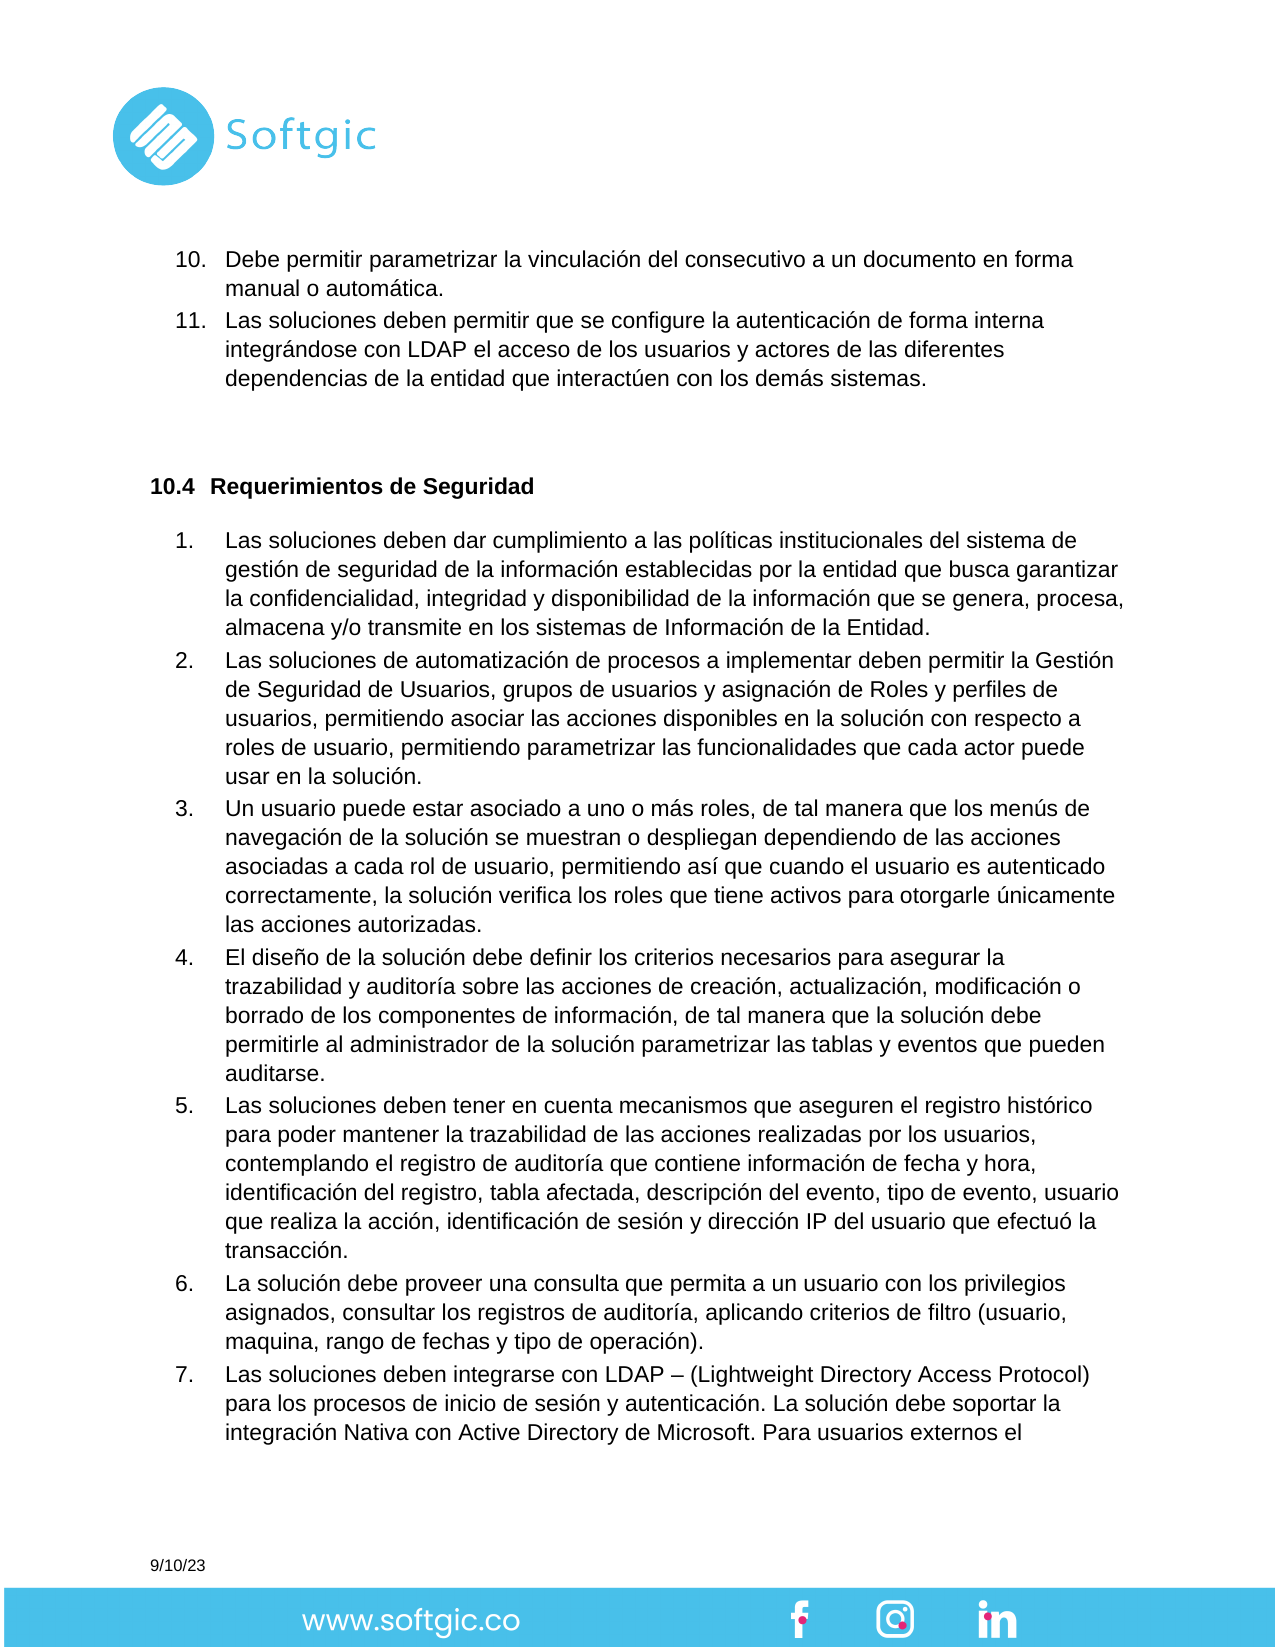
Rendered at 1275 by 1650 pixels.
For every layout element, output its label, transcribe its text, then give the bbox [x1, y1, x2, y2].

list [175, 1361, 1125, 1445]
list Las soluciones deben dar cumplimiento a las políticas institucionales del sistema de gestión de seguridad de la información establecidas por la entidad que busca garantizar la confidencialidad, integridad y disponibilidad de la información que se genera, procesa, almacena y/o transmite en los sistemas de Información de la Entidad. [175, 527, 1125, 640]
list Un usuario puede estar asociado a uno o más roles, de tal manera que los menús de navegación de la solución se muestran o despliegan dependiendo de las acciones asociadas a cada rol de usuario, permitiendo así que cuando el usuario es autenticado correctamente, la solución verifica los roles que tiene activos para otorgarle únicamente las acciones autorizadas. [175, 795, 1125, 937]
subtitle Requerimientos de Seguridad [150, 473, 1125, 499]
list El diseño de la solución debe definir los criterios necesarios para asegurar la trazabilidad y auditoría sobre las acciones de creación, actualización, modificación o borrado de los componentes de información, de tal manera que la solución debe permitirle al administrador de la solución parametrizar las tablas y eventos que pueden auditarse. [175, 944, 1125, 1086]
list Las soluciones deben permitir que se configure la autenticación de forma interna integrándose con LDAP el acceso de los usuarios y actores de las diferentes dependencias de la entidad que interactúen con los demás sistemas. [175, 307, 1125, 392]
picture [4, 0, 1275, 1647]
list Debe permitir parametrizar la vinculación del consecutivo a un documento en forma manual o automática. [175, 246, 1125, 301]
list La solución debe proveer una consulta que permita a un usuario con los privilegios asignados, consultar los registros de auditoría, aplicando criterios de filtro (usuario, maquina, rango de fechas y tipo de operación). [175, 1270, 1125, 1354]
list Las soluciones deben tener en cuenta mecanismos que aseguren el registro histórico para poder mantener la trazabilidad de las acciones realizadas por los usuarios, contemplando el registro de auditoría que contiene información de fecha y hora, identificación del registro, tabla afectada, descripción del evento, tipo de evento, usuario que realiza la acción, identificación de sesión y dirección IP del usuario que efectuó la transacción. [175, 1092, 1125, 1263]
list Las soluciones de automatización de procesos a implementar deben permitir la Gestión de Seguridad de Usuarios, grupos de usuarios y asignación de Roles y perfiles de usuarios, permitiendo asociar las acciones disponibles en la solución con respecto a roles de usuario, permitiendo parametrizar las funcionalidades que cada actor puede usar en la solución. [175, 647, 1125, 789]
